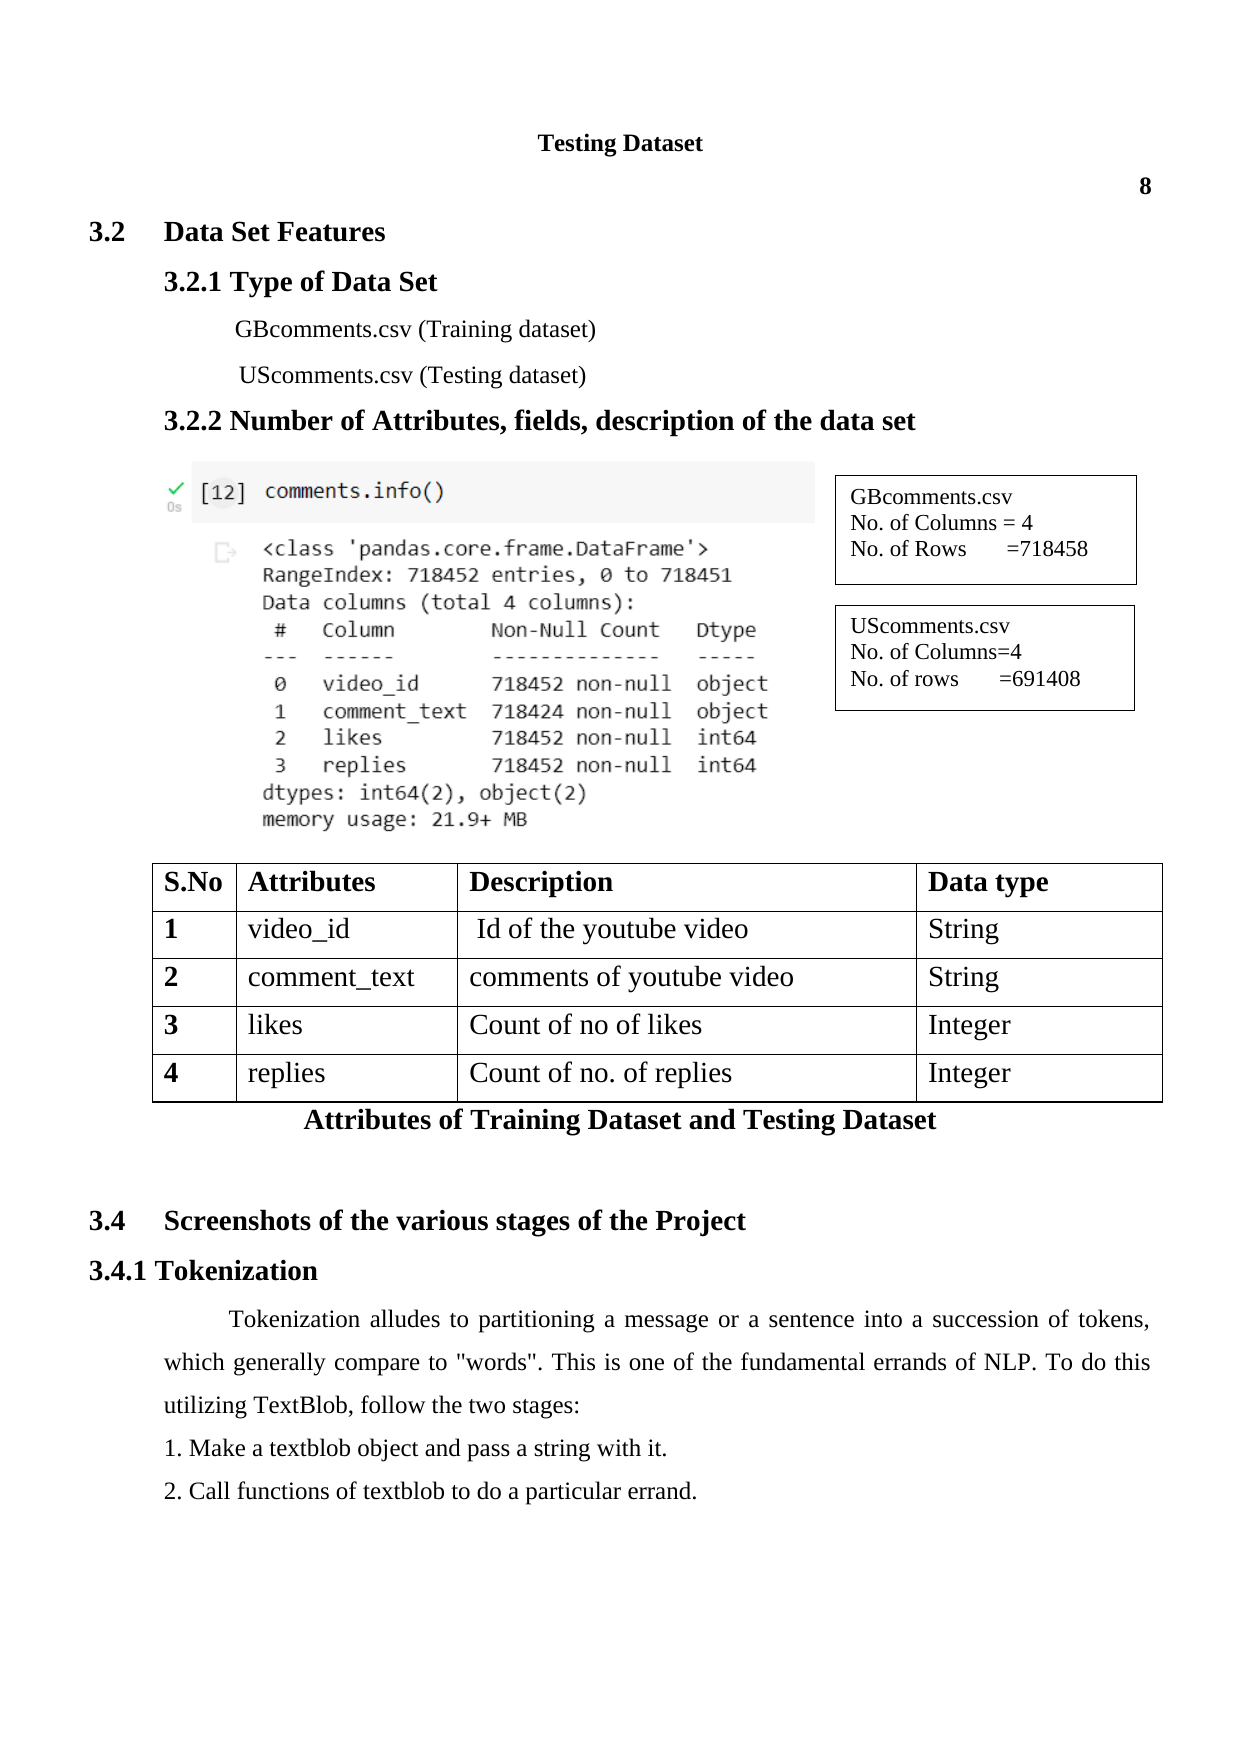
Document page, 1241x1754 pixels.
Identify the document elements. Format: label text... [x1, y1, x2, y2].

table_cell 1 [153, 912, 236, 958]
table_cell Integer [917, 1055, 1162, 1101]
text 3.2 Data Set Features [89, 214, 1152, 247]
table_header Attributes [237, 864, 457, 911]
table_cell comments of youtube video [458, 959, 916, 1006]
text 8 [89, 171, 1152, 199]
text GBcomments.csv (Training dataset) [89, 314, 1152, 343]
text 2. Call functions of textblob to do a particular errand. [89, 1476, 1152, 1505]
table_cell Count of no. of replies [458, 1055, 916, 1101]
table_header Description [458, 864, 916, 911]
picture [163, 453, 815, 850]
text UScomments.csv (Testing dataset) [239, 360, 1152, 389]
table_header S.No [153, 864, 236, 911]
table_cell replies [237, 1055, 457, 1101]
text Testing Dataset [89, 128, 1152, 156]
text 3.4 Screenshots of the various stages of the Project [89, 1203, 1152, 1237]
table_cell 3 [153, 1007, 236, 1054]
table_cell 2 [153, 959, 236, 1006]
table_cell video_id [237, 912, 457, 958]
text Attributes of Training Dataset and Testing Dataset [89, 1102, 1152, 1136]
table_header Data type [917, 864, 1162, 911]
text 3.2.2 Number of Attributes, fields, description of the data set [89, 403, 1152, 437]
table_cell Integer [917, 1007, 1162, 1054]
text Tokenization alludes to partitioning a message or a sentence into a succession of tokens, which generally compare to "words". This is one of the fundamental errands of NLP. To do this utilizing TextBlob, follow the two stages: [164, 1304, 1152, 1419]
table_cell String [917, 959, 1162, 1006]
table_cell Id of the youtube video [458, 912, 916, 958]
table_cell likes [237, 1007, 457, 1054]
table_cell 4 [153, 1055, 236, 1101]
text 3.2.1 Type of Data Set [89, 264, 1152, 298]
table_cell Count of no of likes [458, 1007, 916, 1054]
text 1. Make a textblob object and pass a string with it. [89, 1433, 1152, 1462]
table_cell comment_text [237, 959, 457, 1006]
text 3.4.1 Tokenization [89, 1253, 1152, 1287]
table_cell String [917, 912, 1162, 958]
